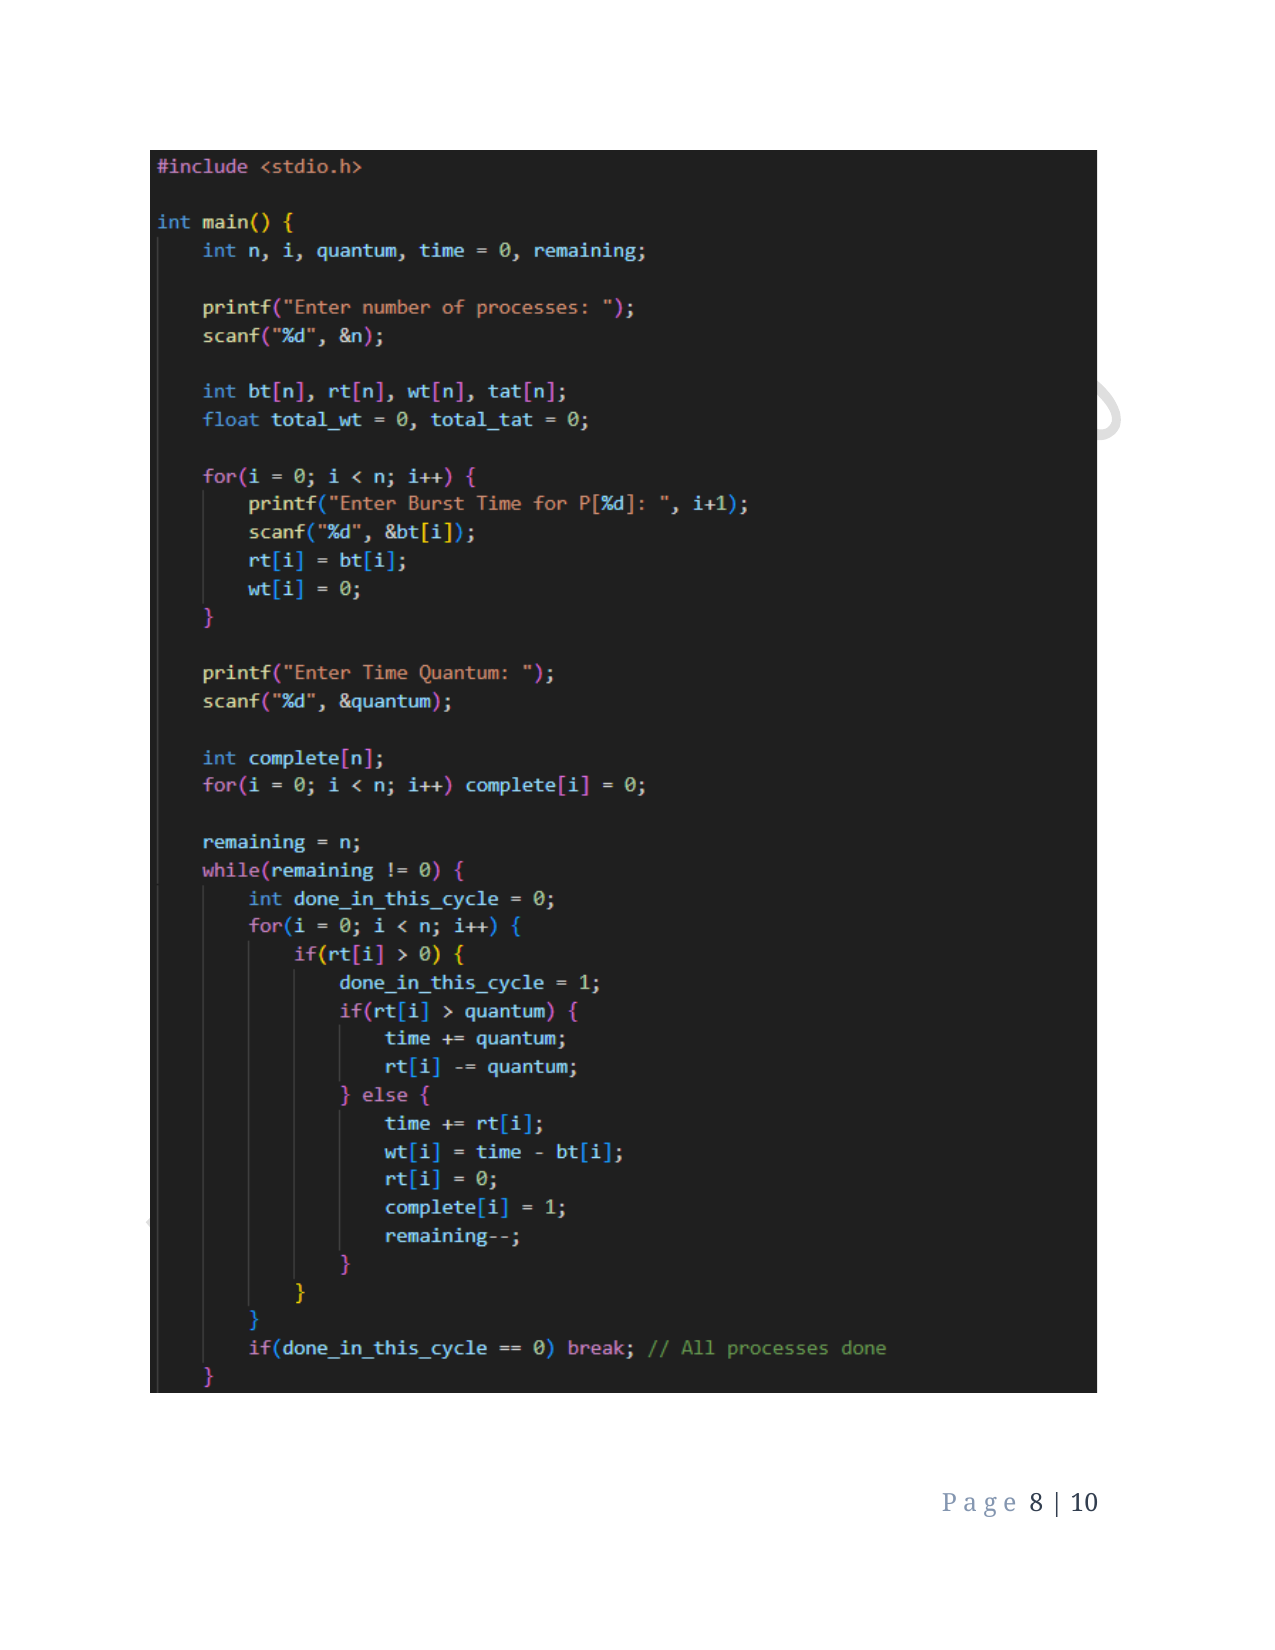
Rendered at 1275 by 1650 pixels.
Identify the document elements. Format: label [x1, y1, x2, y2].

picture [150, 150, 1098, 1393]
